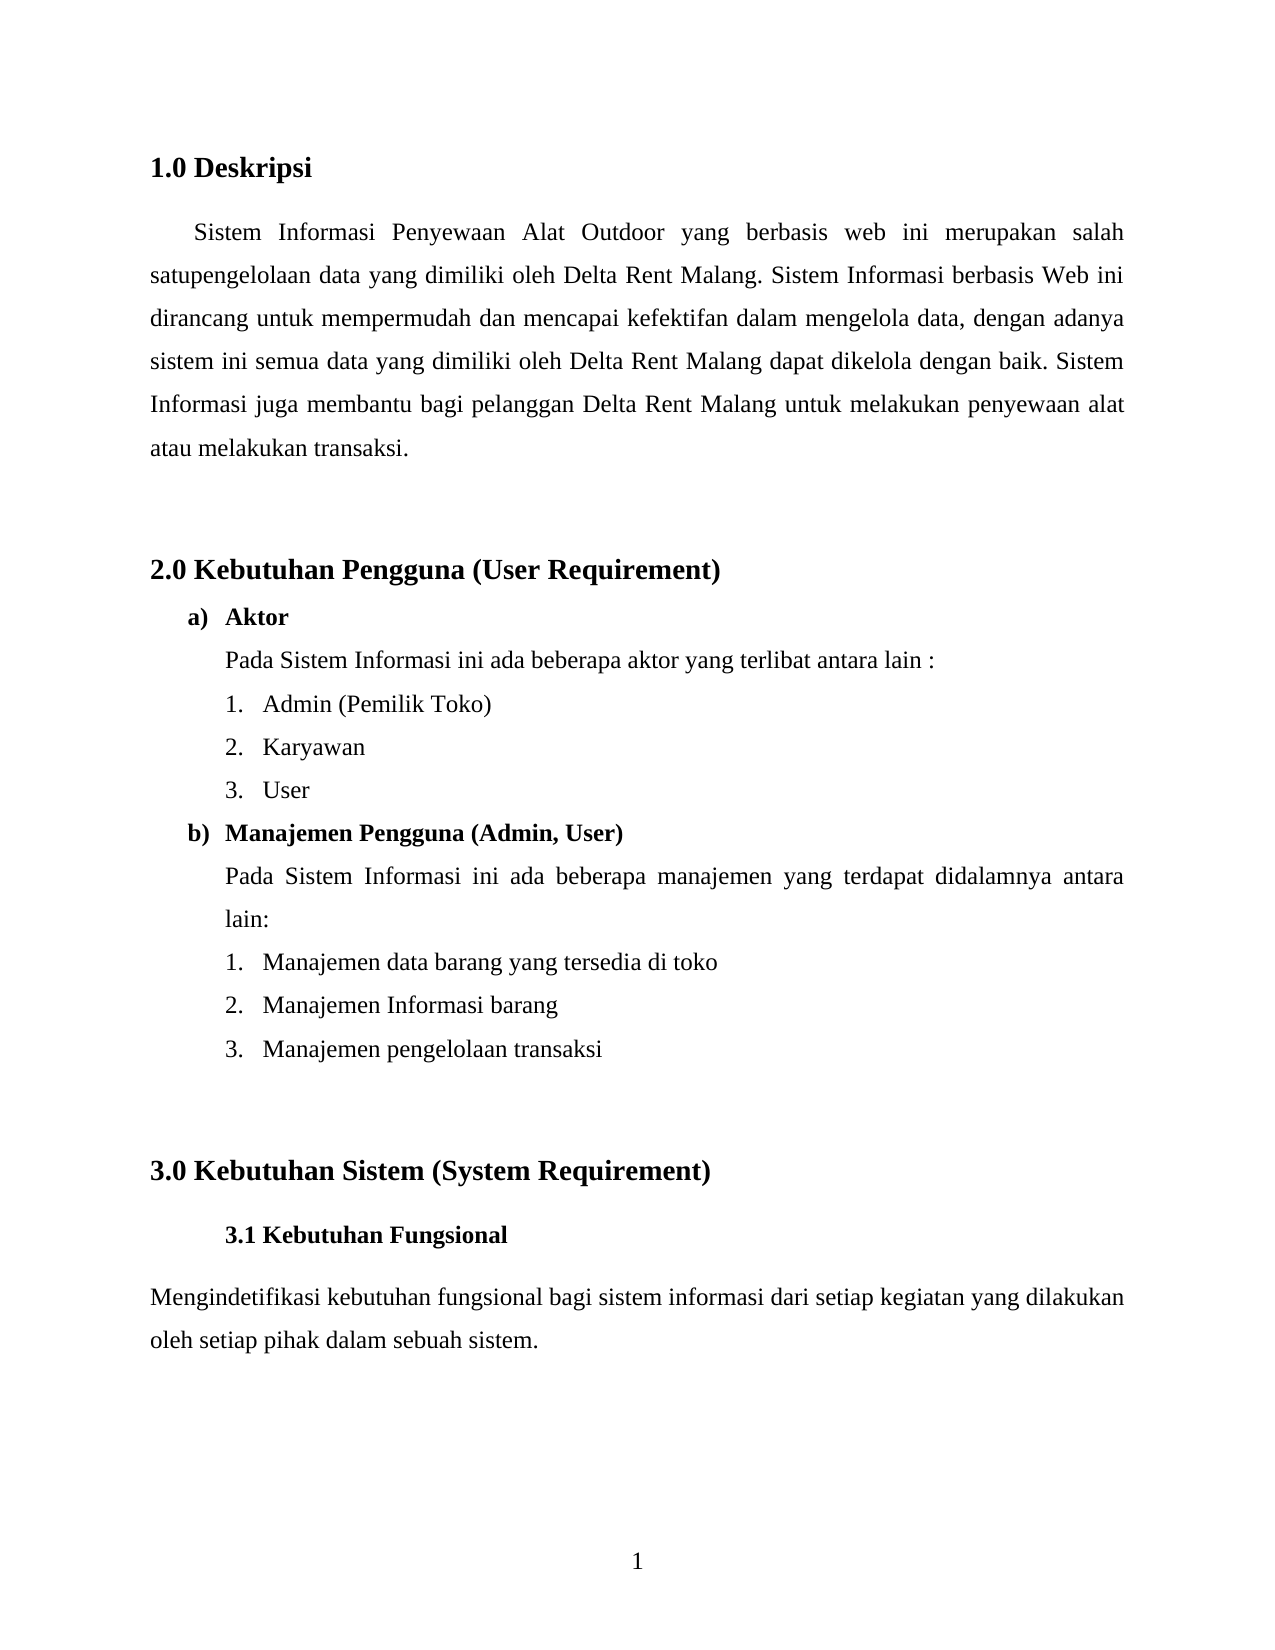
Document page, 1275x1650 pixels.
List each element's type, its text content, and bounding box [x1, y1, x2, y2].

list Kebutuhan Pengguna (User Requirement) [150, 552, 1125, 586]
text Sistem Informasi Penyewaan Alat Outdoor yang berbasis web ini merupakan salah satupengelolaan data yang dimiliki oleh Delta Rent Malang. Sistem Informasi berbasis Web ini dirancang untuk mempermudah dan mencapai kefektifan dalam mengelola data, dengan adanya sistem ini semua data yang dimiliki oleh Delta Rent Malang dapat dikelola dengan baik. Sistem Informasi juga membantu bagi pelanggan Delta Rent Malang untuk melakukan penyewaan alat atau melakukan transaksi. [150, 217, 1125, 461]
text 3.1 Kebutuhan Fungsional [150, 1220, 1125, 1249]
list Manajemen pengelolaan transaksi [225, 1034, 1125, 1062]
list Pada Sistem Informasi ini ada beberapa manajemen yang terdapat didalamnya antara lain: [225, 861, 1125, 933]
list Pada Sistem Informasi ini ada beberapa aktor yang terlibat antara lain : [225, 646, 1125, 674]
text 3.0 Kebutuhan Sistem (System Requirement) [150, 1153, 1125, 1187]
list Aktor [187, 602, 1125, 631]
text Mengindetifikasi kebutuhan fungsional bagi sistem informasi dari setiap kegiatan yang dilakukan oleh setiap pihak dalam sebuah sistem. [150, 1282, 1125, 1354]
list User [225, 775, 1125, 804]
list Manajemen Informasi barang [225, 991, 1125, 1019]
list Deskripsi [150, 150, 1125, 183]
list Manajemen Pengguna (Admin, User) [187, 818, 1125, 847]
list Manajemen data barang yang tersedia di toko [225, 947, 1125, 976]
list Karyawan [225, 732, 1125, 761]
list Admin (Pemilik Toko) [225, 689, 1125, 717]
